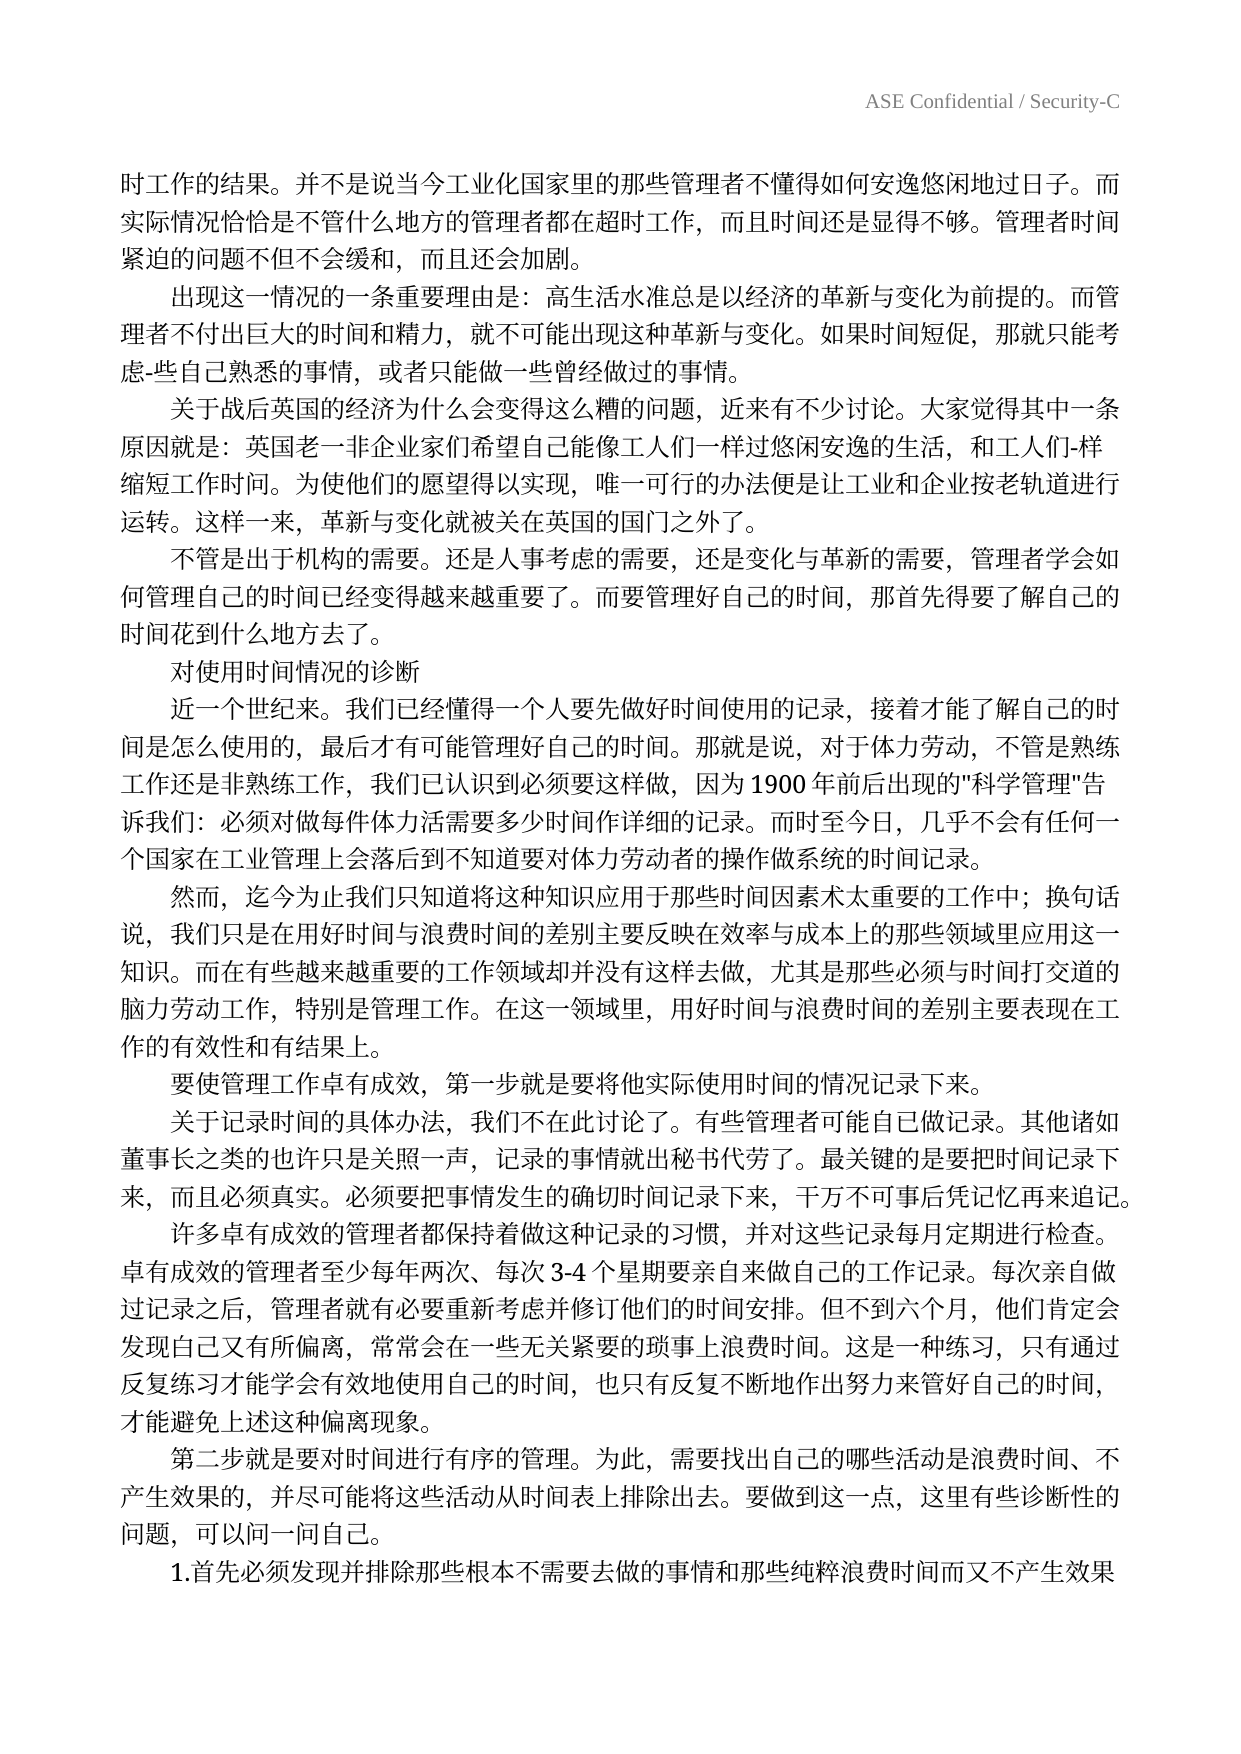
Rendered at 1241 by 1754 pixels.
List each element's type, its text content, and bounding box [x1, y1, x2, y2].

text 第二步就是要对时间进行有序的管理。为此，需要找出自己的哪些活动是浪费时间、不产生效果的，并尽可能将这些活动从时间表上排除出去。要做到这一点，这里有些诊断性的问题，可以问一问自己。 [120, 1439, 1120, 1552]
text 要使管理工作卓有成效，第一步就是要将他实际使用时间的情况记录下来。 [120, 1064, 1120, 1102]
text 关于战后英国的经济为什么会变得这么糟的问题，近来有不少讨论。大家觉得其中一条原因就是：英国老一非企业家们希望自己能像工人们一样过悠闲安逸的生活，和工人们-样缩短工作时问。为使他们的愿望得以实现，唯一可行的办法便是让工业和企业按老轨道进行运转。这样一来，革新与变化就被关在英国的国门之外了。 [120, 389, 1120, 539]
text 然而，迄今为止我们只知道将这种知识应用于那些时间因素术太重要的工作中；换句话说，我们只是在用好时间与浪费时间的差别主要反映在效率与成本上的那些领域里应用这一知识。而在有些越来越重要的工作领域却并没有这样去做，尤其是那些必须与时间打交道的脑力劳动工作，特别是管理工作。在这一领域里，用好时间与浪费时间的差别主要表现在工作的有效性和有结果上。 [120, 877, 1120, 1064]
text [120, 164, 1120, 277]
text 近一个世纪来。我们已经懂得一个人要先做好时间使用的记录，接着才能了解自己的时间是怎么使用的，最后才有可能管理好自己的时间。那就是说，对于体力劳动，不管是熟练工作还是非熟练工作，我们已认识到必须要这样做，因为1900年前后出现的"科学管理"告诉我们：必须对做每件体力活需要多少时间作详细的记录。而时至今日，几乎不会有任何一个国家在工业管理上会落后到不知道要对体力劳动者的操作做系统的时间记录。 [120, 689, 1120, 877]
text 对使用时间情况的诊断 [120, 652, 1120, 689]
text 许多卓有成效的管理者都保持着做这种记录的习惯，并对这些记录每月定期进行检查。卓有成效的管理者至少每年两次、每次3-4个星期要亲自来做自己的工作记录。每次亲自做过记录之后，管理者就有必要重新考虑并修订他们的时间安排。但不到六个月，他们肯定会发现白己又有所偏离，常常会在一些无关紧要的琐事上浪费时间。这是一种练习，只有通过反复练习才能学会有效地使用自己的时间，也只有反复不断地作出努力来管好自己的时间，才能避免上述这种偏离现象。 [120, 1214, 1120, 1439]
text 出现这一情况的一条重要理由是：高生活水准总是以经济的革新与变化为前提的。而管理者不付出巨大的时间和精力，就不可能出现这种革新与变化。如果时间短促，那就只能考虑-些自己熟悉的事情，或者只能做一些曾经做过的事情。 [120, 277, 1120, 389]
text 关于记录时间的具体办法，我们不在此讨论了。有些管理者可能自已做记录。其他诸如董事长之类的也许只是关照一声，记录的事情就出秘书代劳了。最关键的是要把时间记录下来，而且必须真实。必须要把事情发生的确切时间记录下来，干万不可事后凭记忆再来追记。 [120, 1102, 1120, 1214]
text 不管是出于机构的需要。还是人事考虑的需要，还是变化与革新的需要，管理者学会如何管理自己的时间已经变得越来越重要了。而要管理好自己的时间，那首先得要了解自己的时间花到什么地方去了。 [120, 539, 1120, 652]
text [120, 1552, 1120, 1589]
